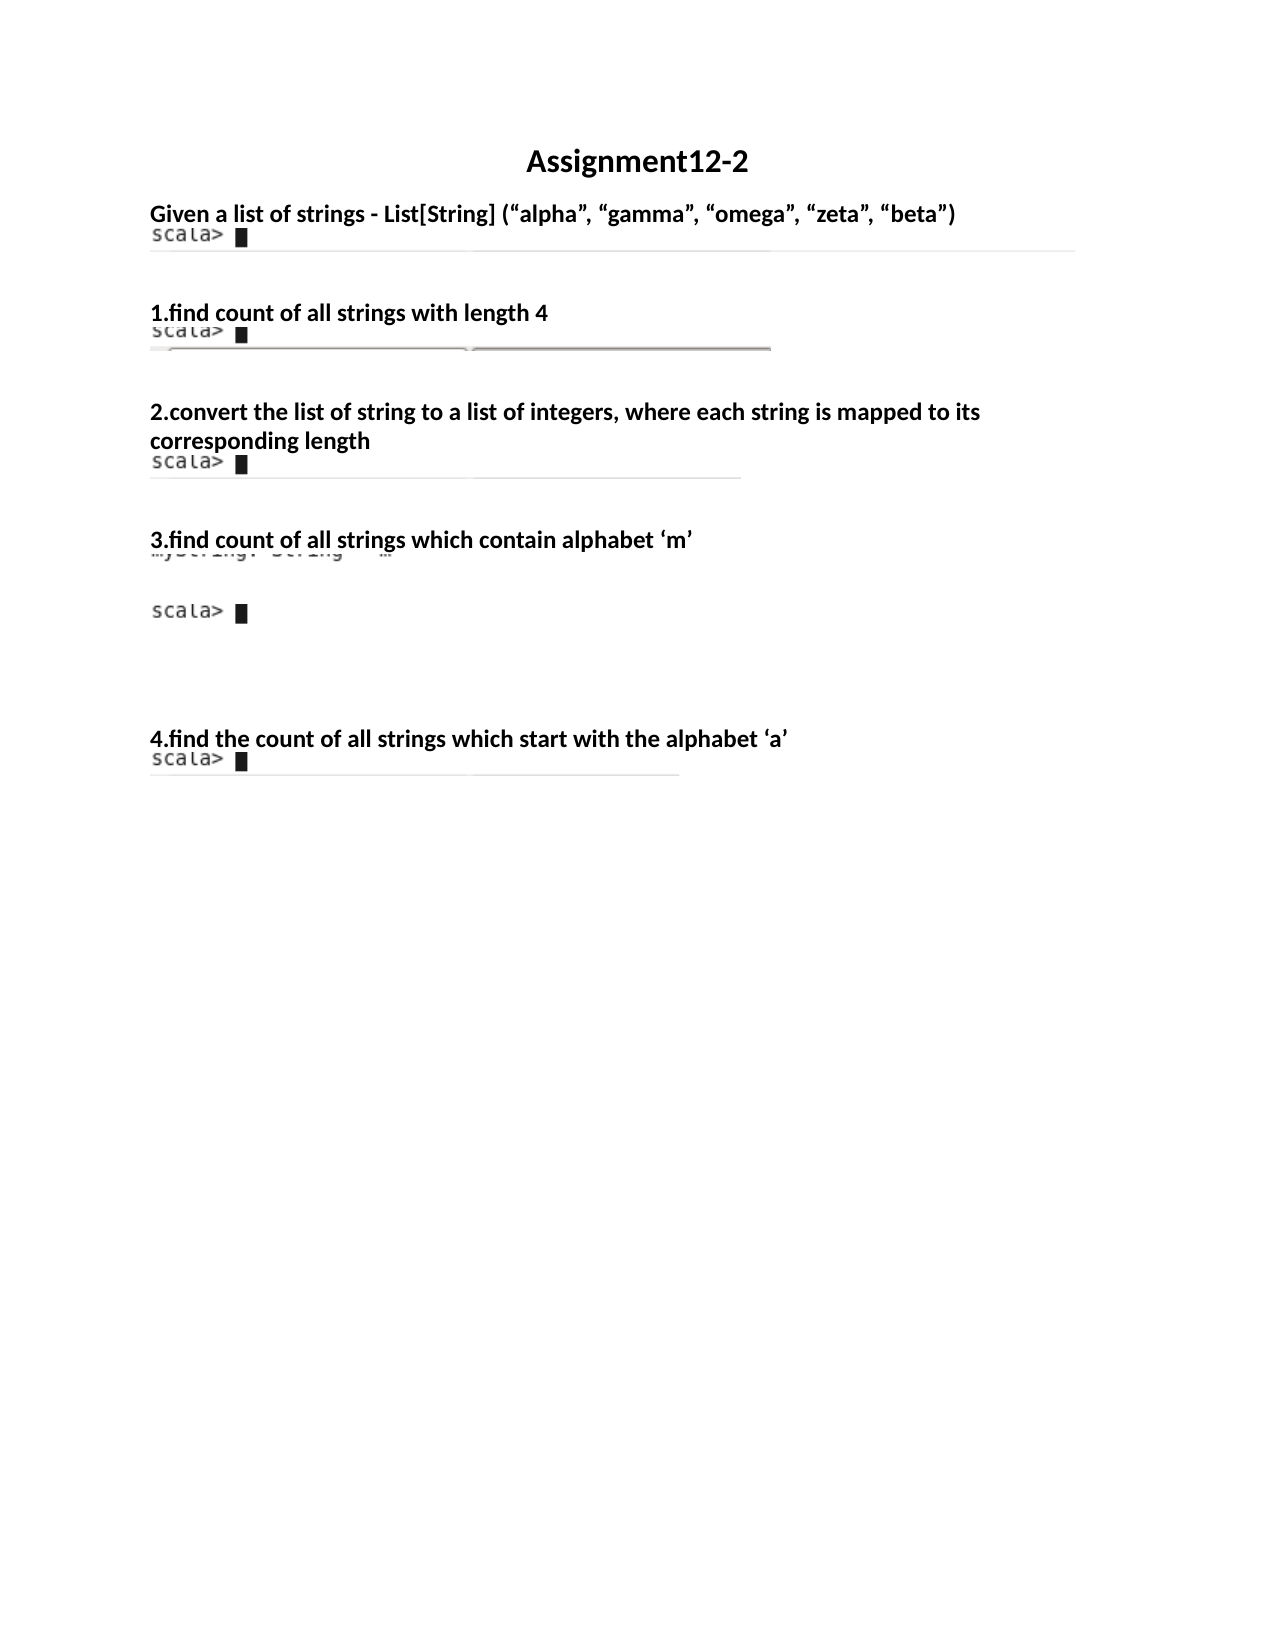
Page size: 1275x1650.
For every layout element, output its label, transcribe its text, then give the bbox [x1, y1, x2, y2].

text Assignment12-2 [150, 150, 1125, 179]
text 3.find count of all strings which contain alphabet ‘m’ [150, 526, 1125, 554]
text 2.convert the list of string to a list of integers, where each string is mapped to its corresponding length [150, 398, 1125, 455]
text 1.find count of all strings with length 4 [150, 299, 1125, 327]
text 4.find the count of all strings which start with the alphabet ‘a’ [150, 724, 1125, 753]
text Given a list of strings - List[String] (“alpha”, “gamma”, “omega”, “zeta”, “beta”) [150, 199, 1125, 228]
